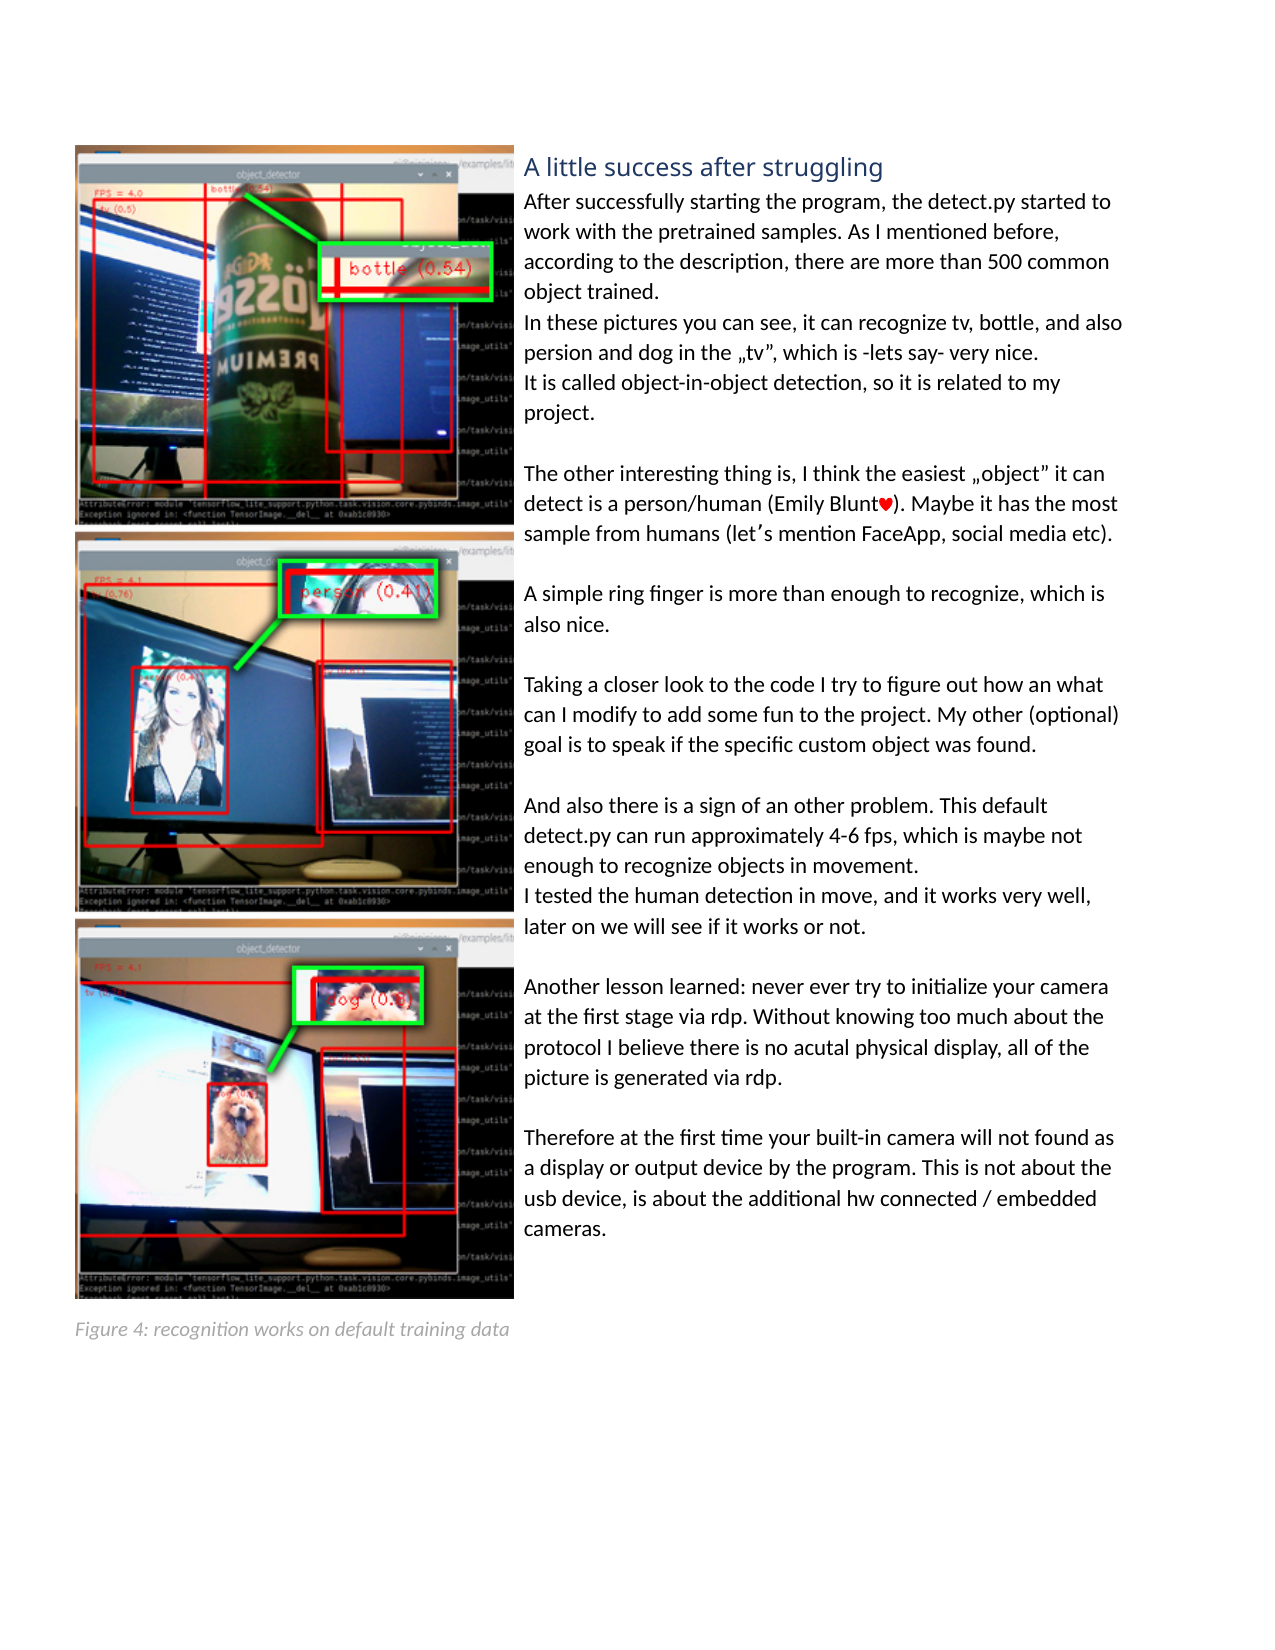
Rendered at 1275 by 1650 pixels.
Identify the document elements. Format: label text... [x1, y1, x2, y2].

text Another lesson learned: never ever try to initialize your camera at the first stage via rdp. Without knowing too much about the protocol I believe there is no acutal physical display, all of the picture is generated via rdp. [514, 972, 1125, 1091]
text And also there is a sign of an other problem. This default detect.py can run approximately 4-6 fps, which is maybe not enough to recognize objects in movement. [514, 791, 1125, 879]
subtitle A little success after struggling [514, 150, 1125, 184]
text I tested the human detection in move, and it works very well, later on we will see if it works or not. [514, 882, 1125, 940]
picture [75, 145, 514, 1299]
text Therefore at the first time your built-in camera will not found as a display or output device by the program. This is not about the usb device, is about the additional hw connected / embedded cameras. [514, 1123, 1125, 1242]
text The other interesting thing is, I think the easiest „object” it can detect is a person/human (Emily Blunt). Maybe it has the most sample from humans (let’s mention FaceApp, social media etc). [514, 459, 1125, 547]
text A simple ring finger is more than enough to recognize, which is also nice. [514, 579, 1125, 668]
text After successfully starting the program, the detect.py started to work with the pretrained samples. As I mentioned before, according to the description, there are more than 500 common object trained. [514, 187, 1125, 305]
text Taking a closer look to the code I try to figure out how an what can I modify to add some fun to the project. My other (optional) goal is to speak if the specific custom object was found. [514, 670, 1125, 758]
text It is called object-in-object detection, so it is related to my project. [514, 368, 1125, 426]
text In these pictures you can see, it can recognize tv, bottle, and also persion and dog in the „tv”, which is -lets say- very nice. [514, 308, 1125, 366]
